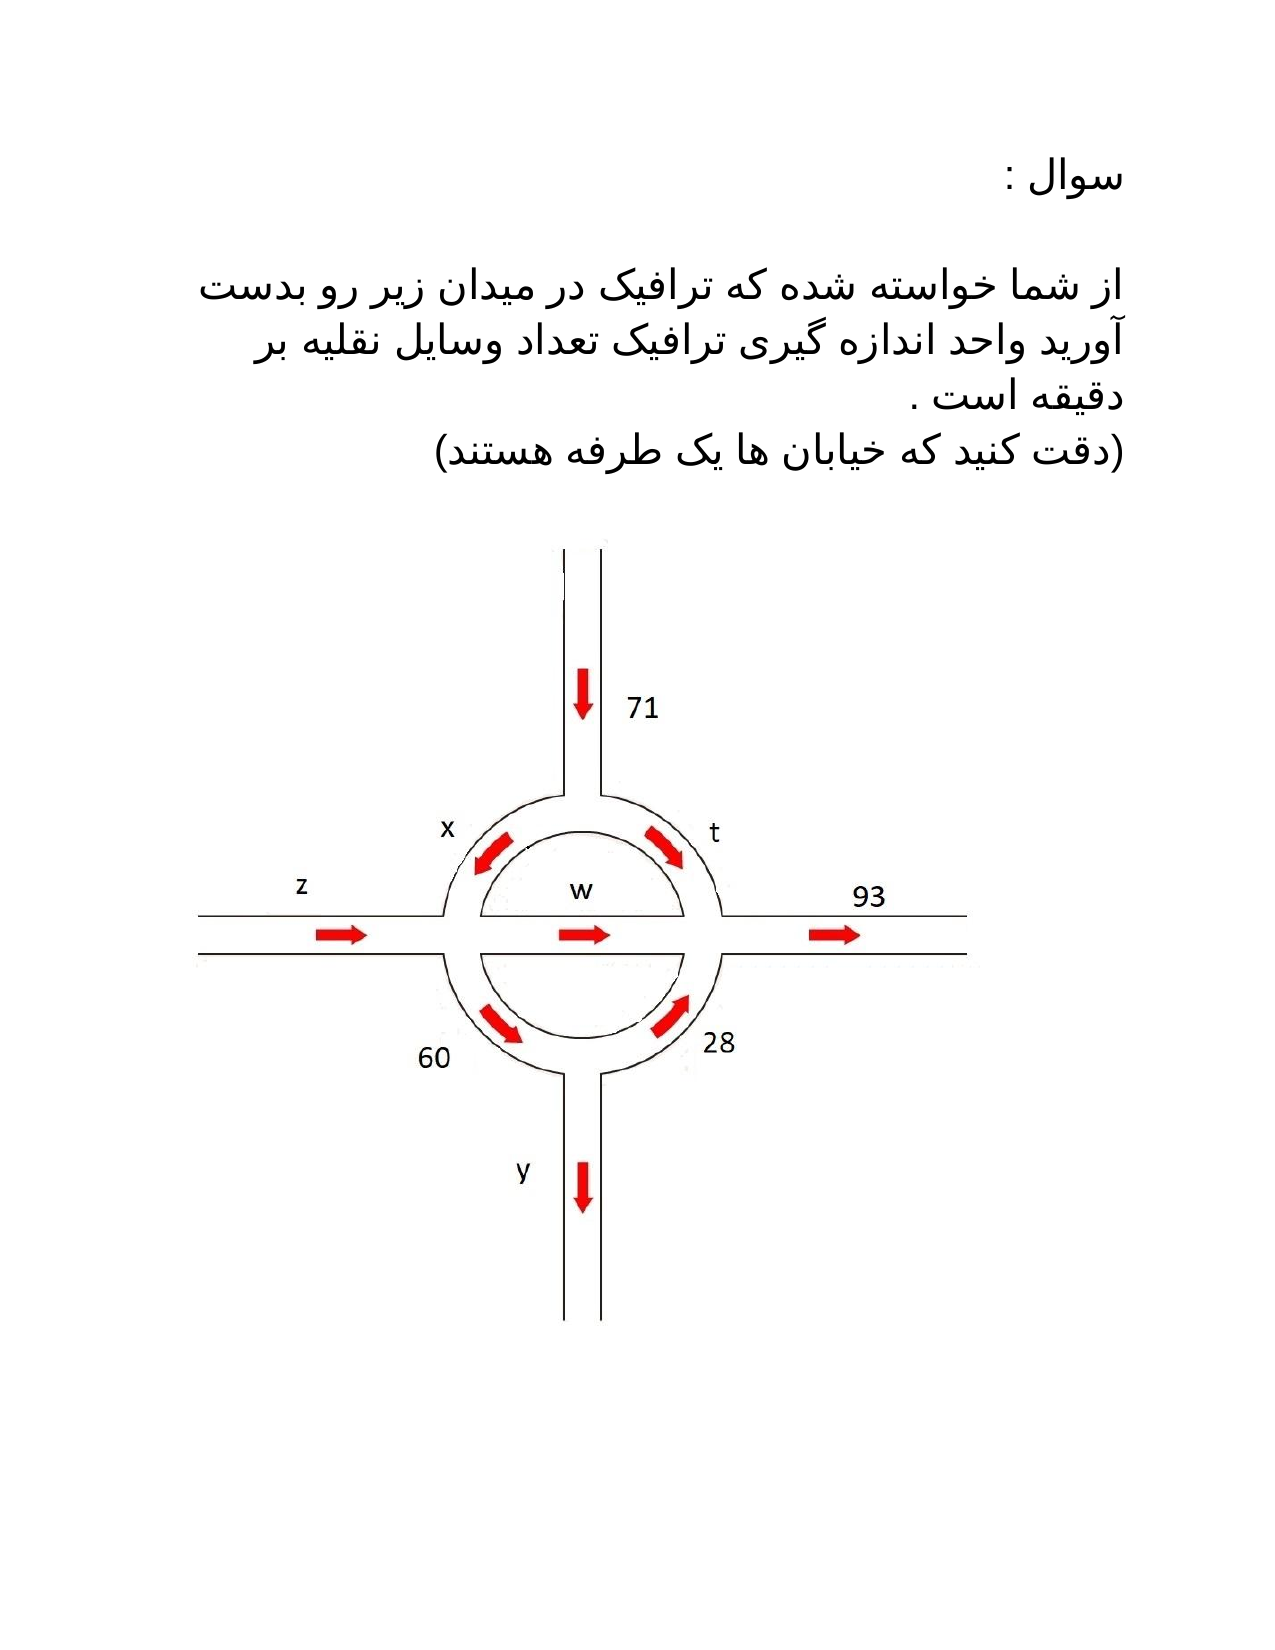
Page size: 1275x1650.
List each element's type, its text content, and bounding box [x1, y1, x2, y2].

text از شما خواسته شده که ترافیک در میدان زیر رو بدست آورید واحد اندازه گیری ترافیک تعداد وسایل نقلیه بر دقیقه است . [150, 260, 1125, 418]
text (دقت کنید که خیابان ها یک طرفه هستند) [150, 426, 1125, 473]
picture [150, 480, 1125, 1352]
text سوال : [150, 150, 1125, 198]
